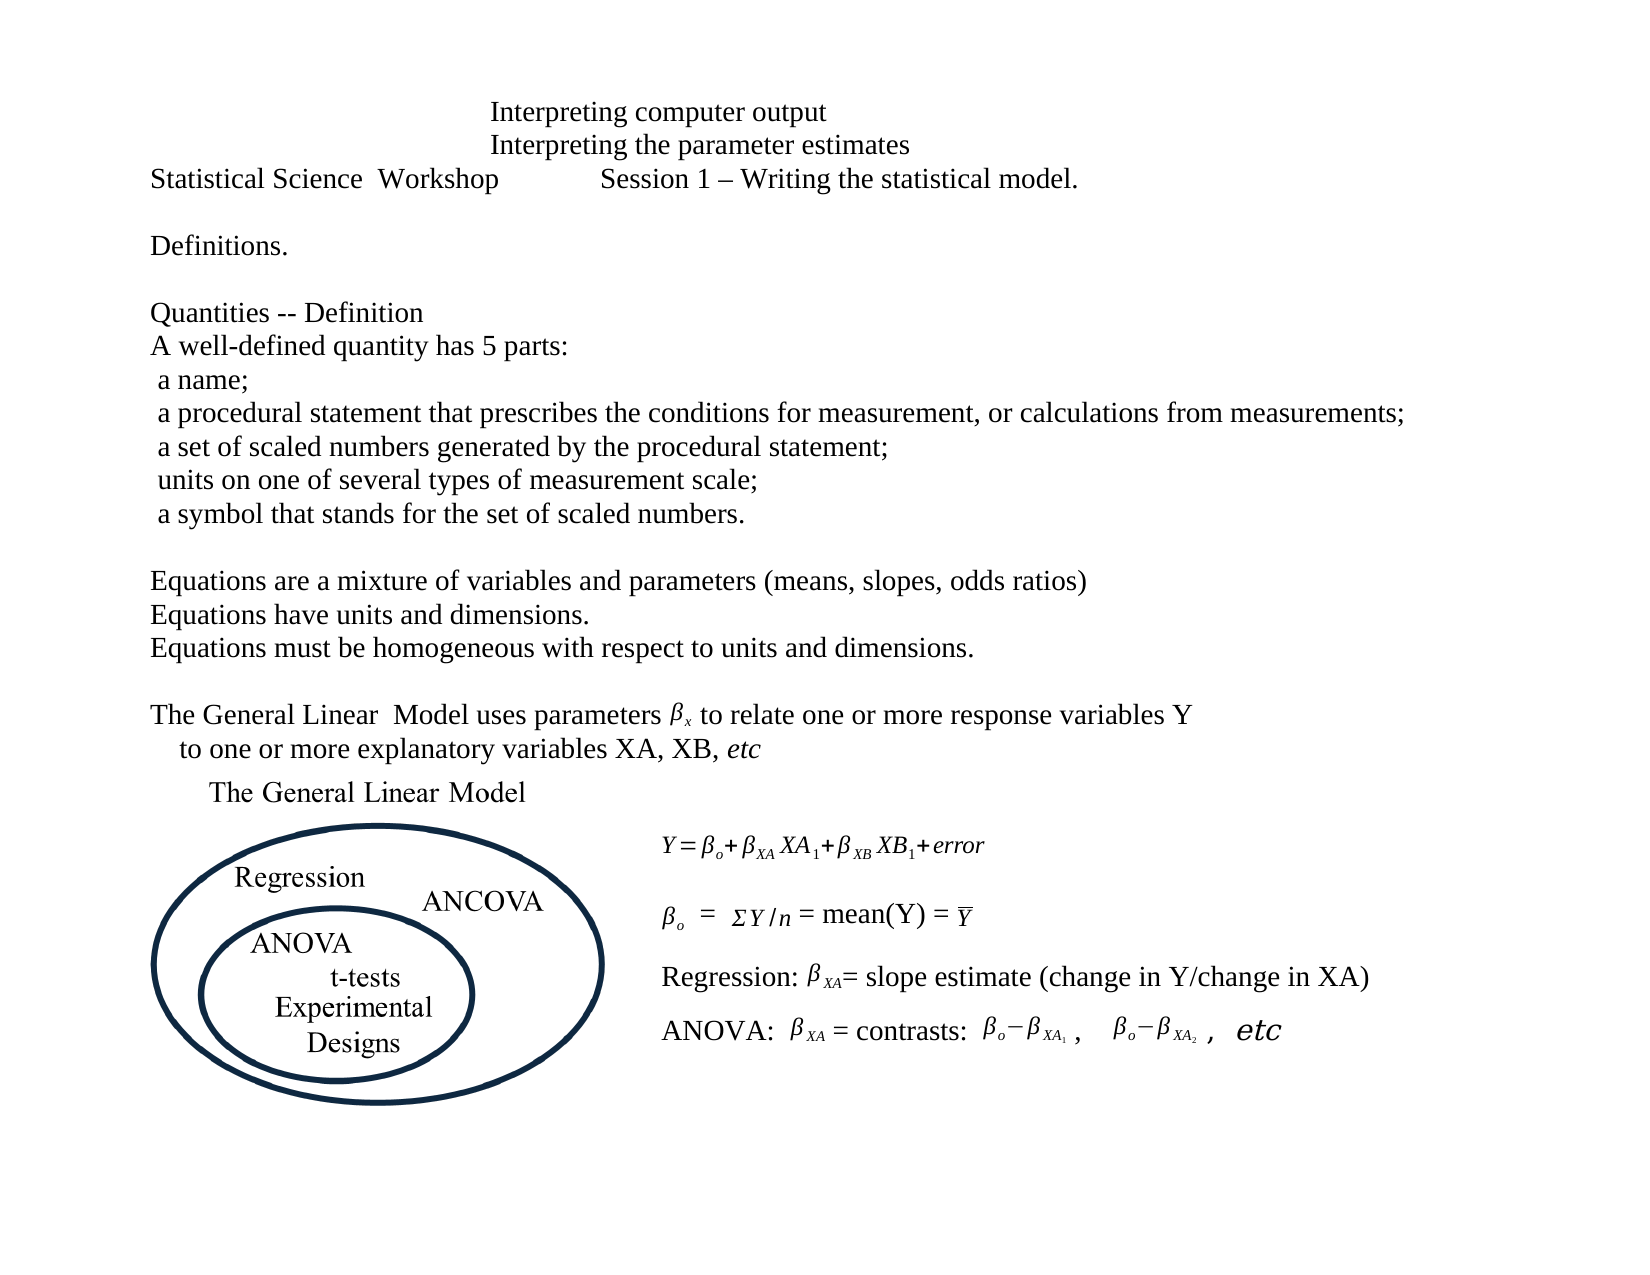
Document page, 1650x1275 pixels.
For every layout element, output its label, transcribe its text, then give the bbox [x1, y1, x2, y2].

text to one or more explanatory variables XA, XB, etc [150, 731, 1500, 764]
text Regression: = slope estimate (change in Y/change in XA) [150, 959, 1500, 992]
picture [150, 764, 643, 897]
text Equations must be homogeneous with respect to units and dimensions. [150, 630, 1500, 664]
text a symbol that stands for the set of scaled numbers. [150, 496, 1500, 530]
text A well-defined quantity has 5 parts: [150, 328, 1500, 362]
text a procedural statement that prescribes the conditions for measurement, or calculations from measurements; [150, 396, 1500, 429]
text Statistical Science Workshop Session 1 – Writing the statistical model. [150, 161, 1500, 194]
text The General Linear Model uses parameters to relate one or more response variables Y [150, 697, 1500, 731]
text Equations have units and dimensions. [150, 597, 1500, 630]
text ANOVA: = contrasts: , , etc [150, 1012, 1500, 1047]
picture [150, 1047, 643, 1106]
picture [150, 992, 643, 1012]
text = = mean(Y) = [150, 897, 1500, 939]
text Quantities -- Definition [150, 295, 1500, 328]
text Definitions. [150, 228, 1500, 261]
text a name; [150, 362, 1500, 396]
text Interpreting computer output [150, 94, 1500, 127]
text Interpreting the parameter estimates [150, 127, 1500, 161]
text Equations are a mixture of variables and parameters (means, slopes, odds ratios) [150, 563, 1500, 597]
text a set of scaled numbers generated by the procedural statement; [150, 429, 1500, 463]
picture [150, 939, 643, 959]
text units on one of several types of measurement scale; [150, 463, 1500, 496]
